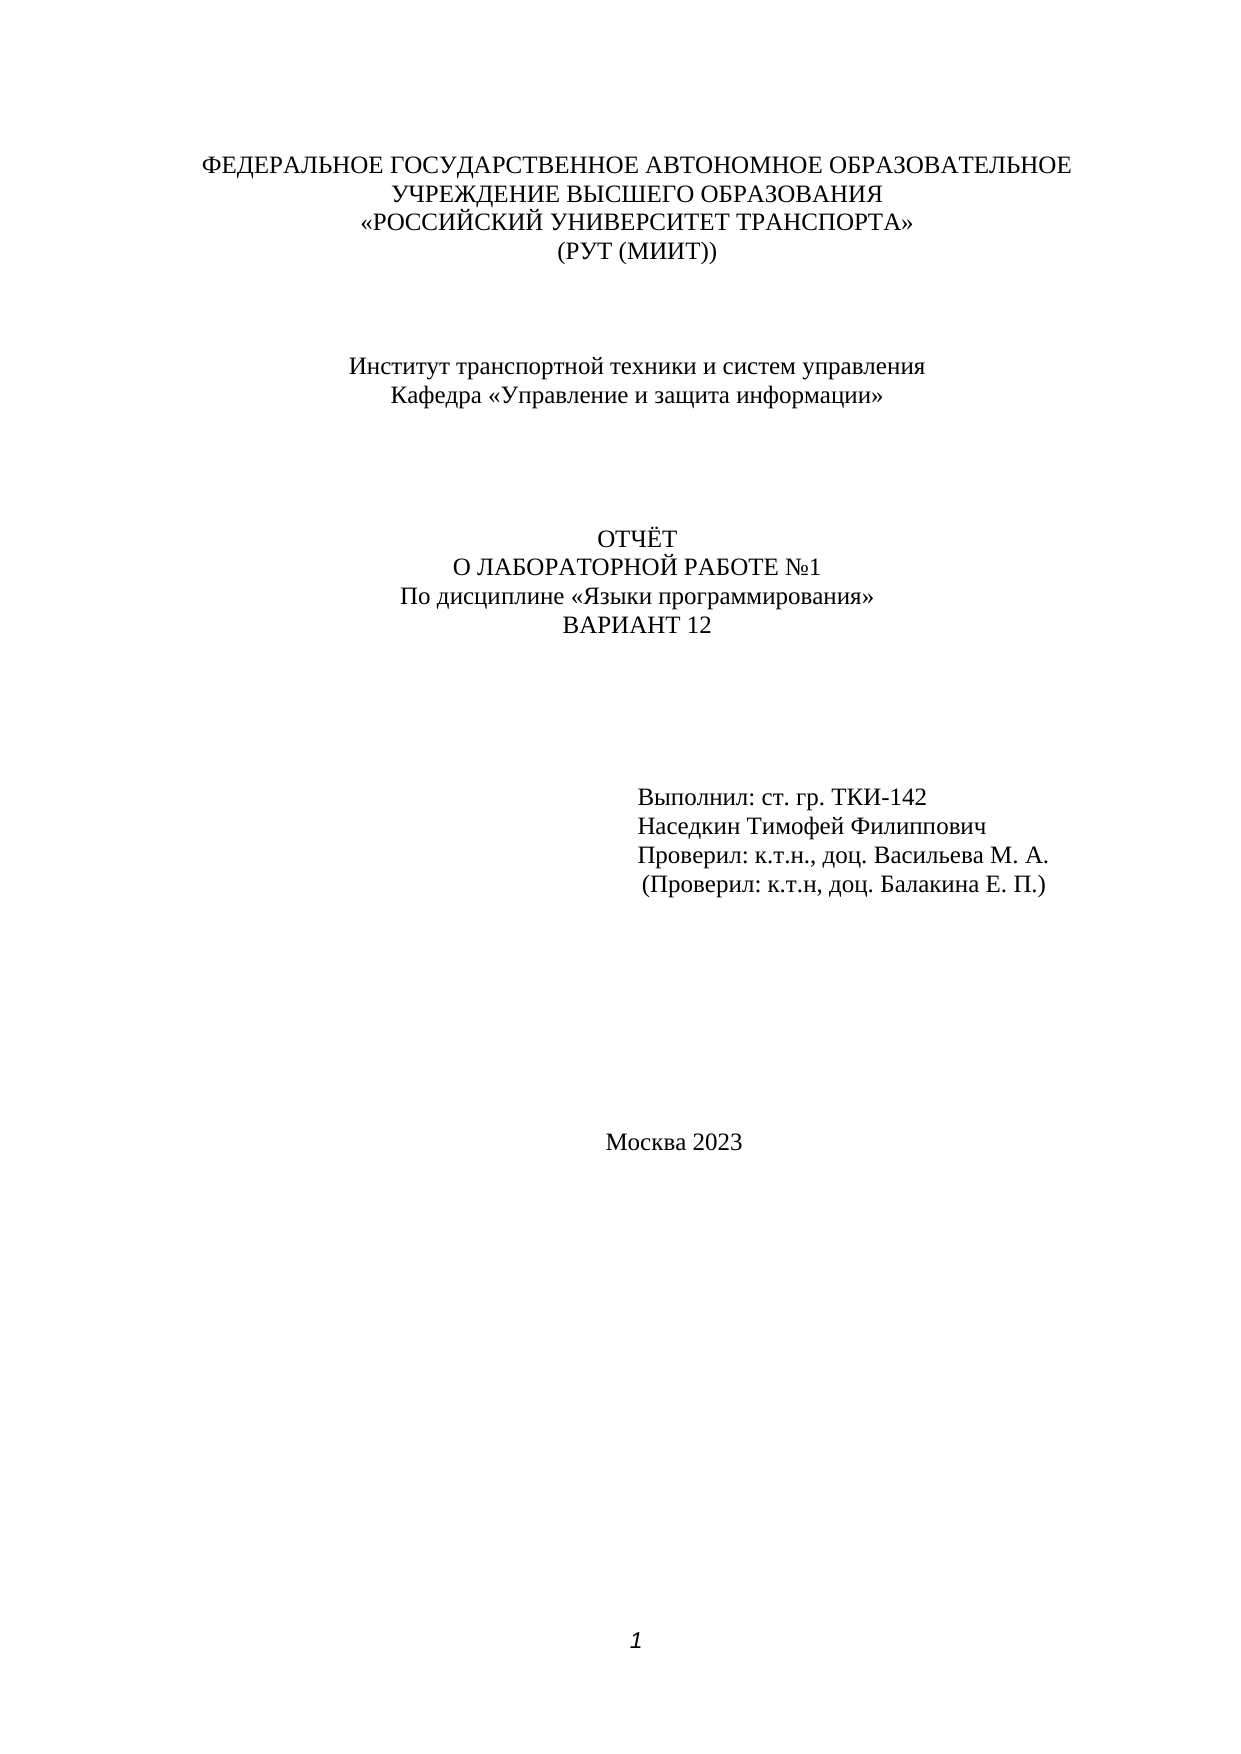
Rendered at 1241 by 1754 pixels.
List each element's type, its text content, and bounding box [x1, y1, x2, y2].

text Выполнил: ст. гр. ТКИ-142 [150, 782, 1124, 811]
text ОТЧЁТ О ЛАБОРАТОРНОЙ РАБОТЕ №1 [150, 524, 1124, 581]
text Кафедра «Управление и защита информации» [150, 380, 1124, 409]
text ФЕДЕРАЛЬНОЕ ГОСУДАРСТВЕННОЕ АВТОНОМНОЕ ОБРАЗОВАТЕЛЬНОЕ УЧРЕЖДЕНИЕ ВЫСШЕГО ОБРАЗОВАНИЯ «РОССИЙСКИЙ УНИВЕРСИТЕТ ТРАНСПОРТА» (РУТ (МИИТ)) [150, 150, 1124, 265]
text По дисциплине «Языки программирования» [150, 581, 1124, 610]
text Институт транспортной техники и систем управления [150, 351, 1124, 380]
text Москва 2023 [150, 1127, 1124, 1156]
text (Проверил: к.т.н, доц. Балакина Е. П.) [150, 869, 1124, 897]
text ВАРИАНТ 12 [150, 610, 1124, 639]
text Наседкин Тимофей Филиппович [150, 811, 1124, 840]
text Проверил: к.т.н., доц. Васильева М. А. [150, 840, 1124, 869]
